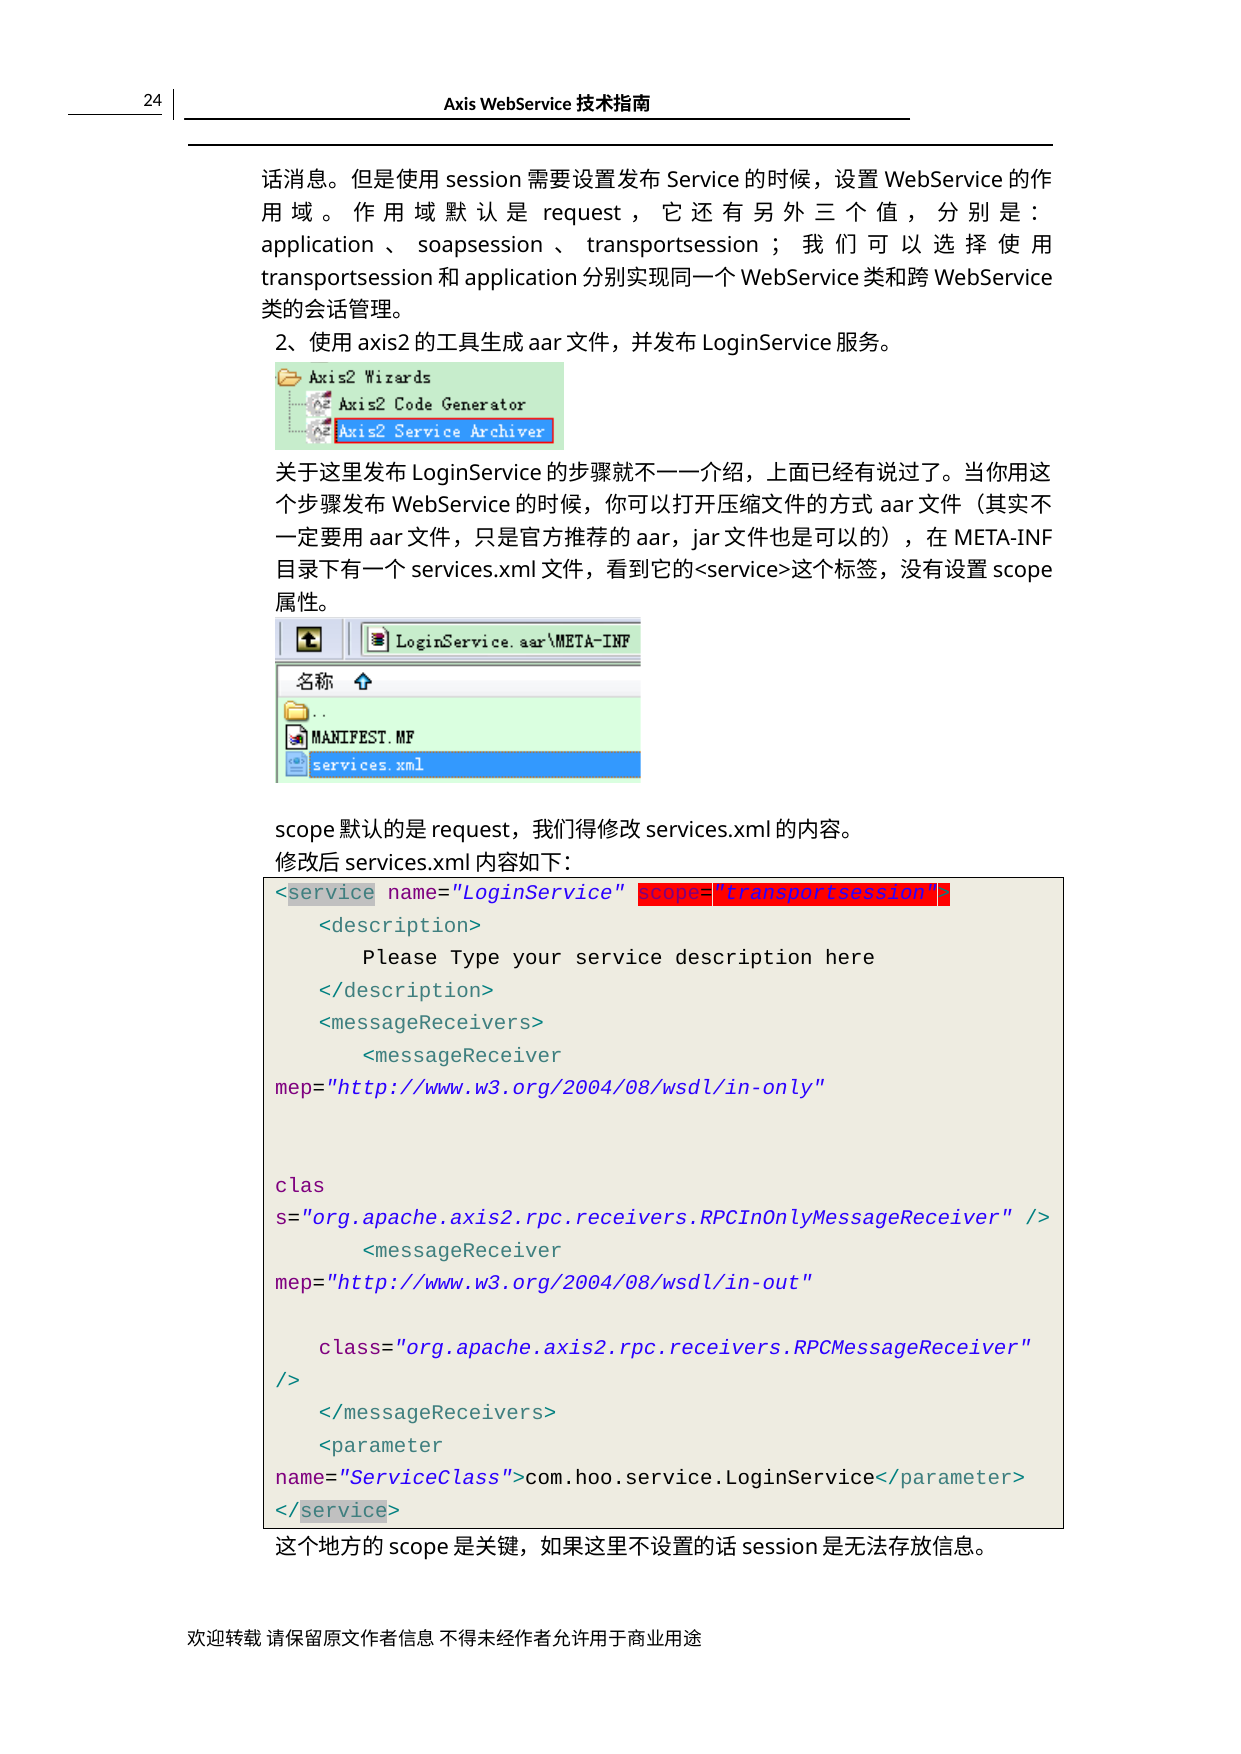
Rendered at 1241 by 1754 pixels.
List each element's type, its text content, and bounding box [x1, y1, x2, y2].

text 关于这里发布LoginService的步骤就不一一介绍，上面已经有说过了。当你用这个步骤发布WebService的时候，你可以打开压缩文件的方式aar文件（其实不一定要用aar文件，只是官方推荐的aar，jar文件也是可以的），在META-INF目录下有一个services.xml文件，看到它的<service>这个标签，没有设置scope属性。 [275, 454, 1053, 617]
text scope默认的是request，我们得修改services.xml的内容。 [275, 812, 1053, 844]
text 这个地方的scope是关键，如果这里不设置的话session是无法存放信息。 [275, 1529, 1053, 1562]
text 修改后services.xml内容如下： [275, 844, 1053, 877]
text 2、使用axis2的工具生成aar文件，并发布LoginService服务。 [187, 324, 1053, 357]
picture [275, 362, 564, 450]
table_header <service name="LoginService" scope="transportsession"> <description> Please Type your service description here </description> <messageReceivers> <messageReceiver mep="http://www.w3.org/2004/08/wsdl/in-only" class="org.apache.axis2.rpc.receivers.RPCInOnlyMessageReceiver" /> <messageReceiver mep="http://www.w3.org/2004/08/wsdl/in-out" class="org.apache.axis2.rpc.receivers.RPCMessageReceiver" /> </messageReceivers> <parameter name="ServiceClass">com.hoo.service.LoginService</parameter> </service> [264, 878, 1063, 1528]
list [261, 162, 1053, 324]
picture [275, 617, 641, 783]
